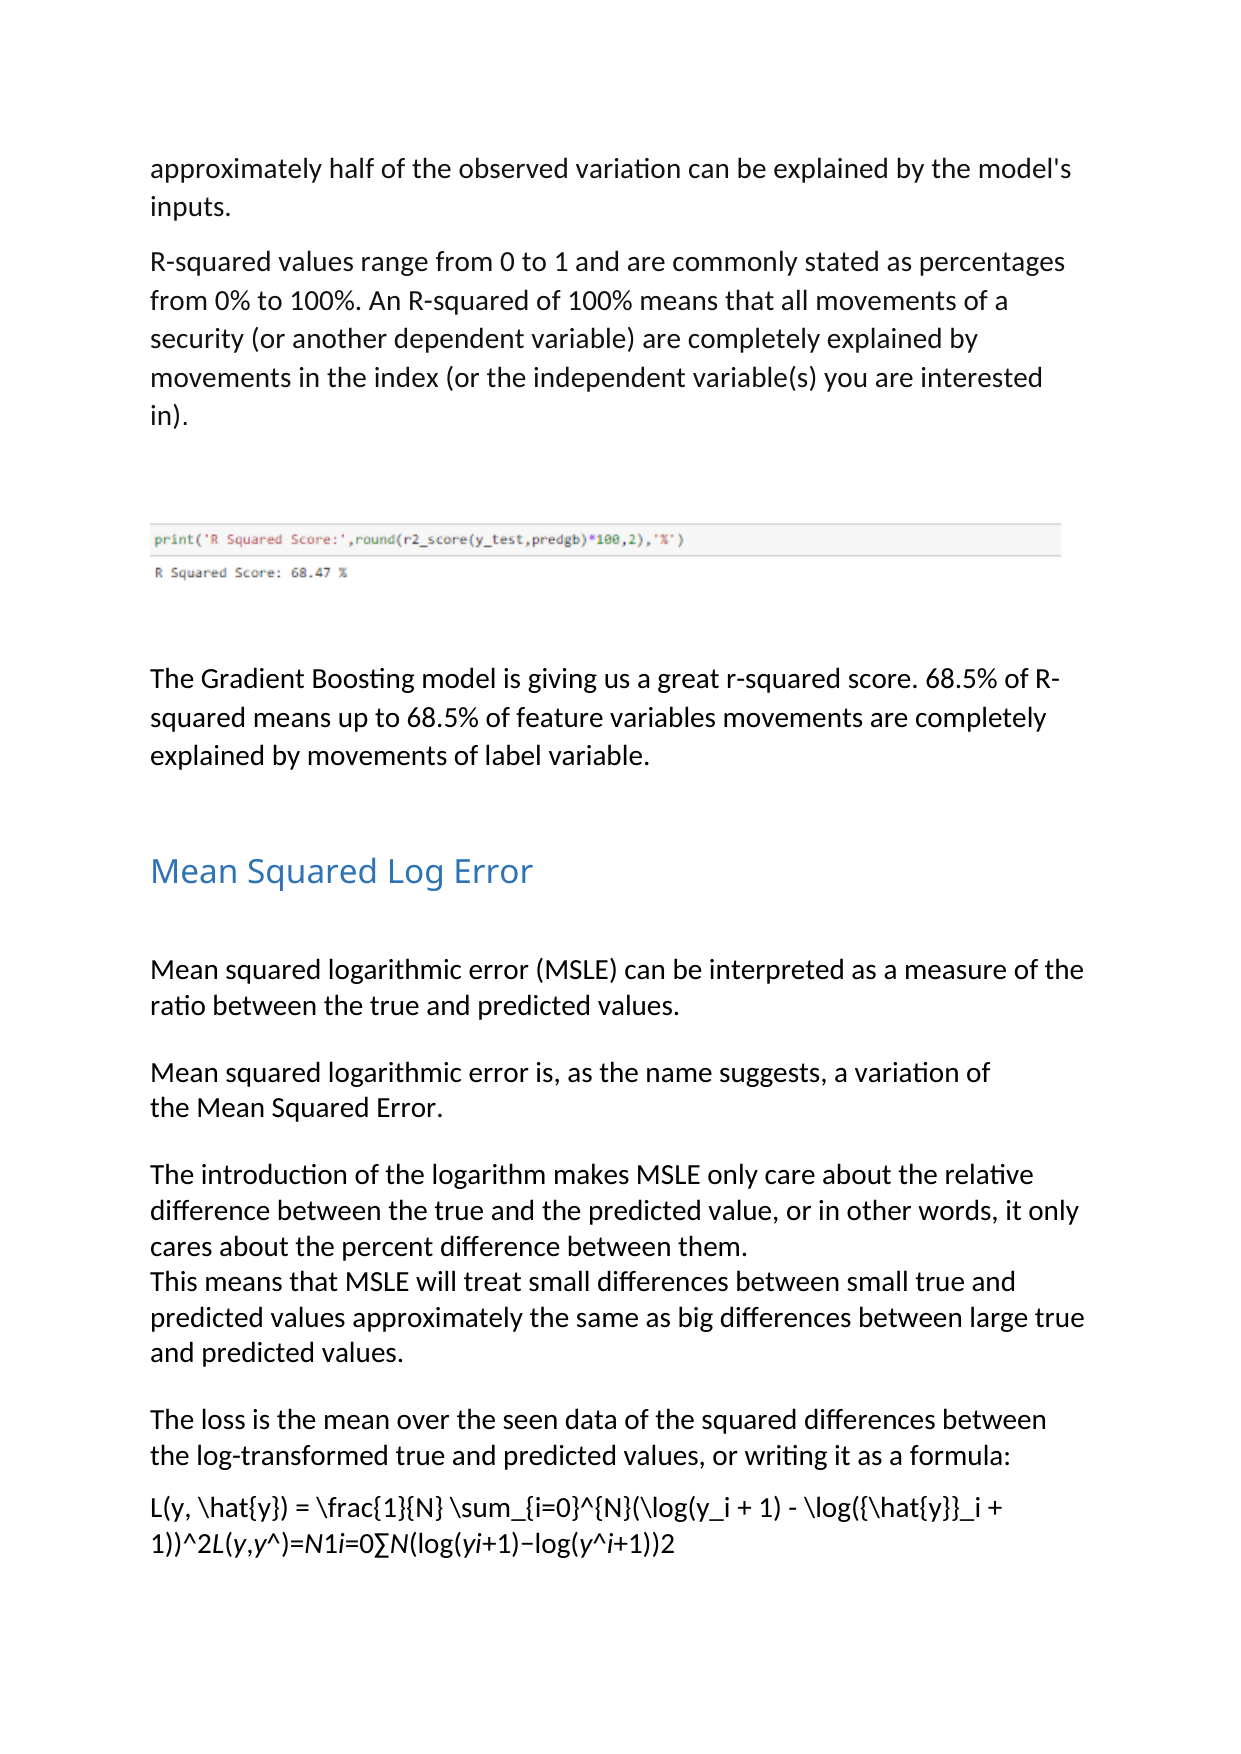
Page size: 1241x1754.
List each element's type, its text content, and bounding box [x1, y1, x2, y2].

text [150, 150, 1090, 224]
text Mean squared logarithmic error (MSLE) can be interpreted as a measure of the ratio between the true and predicted values. [150, 951, 1090, 1023]
subtitle Mean Squared Log Error [150, 847, 1090, 893]
text The Gradient Boosting model is giving us a great r-squared score. 68.5% of R-squared means up to 68.5% of feature variables movements are completely explained by movements of label variable. [150, 660, 1090, 773]
picture [150, 503, 1062, 595]
text Mean squared logarithmic error is, as the name suggests, a variation of the Mean Squared Error. [150, 1054, 1090, 1125]
text The loss is the mean over the seen data of the squared differences between the log-transformed true and predicted values, or writing it as a formula: [150, 1401, 1090, 1473]
text The introduction of the logarithm makes MSLE only care about the relative difference between the true and the predicted value, or in other words, it only cares about the percent difference between them. This means that MSLE will treat small differences between small true and predicted values approximately the same as big differences between large true and predicted values. [150, 1156, 1090, 1370]
text R-squared values range from 0 to 1 and are commonly stated as percentages from 0% to 100%. An R-squared of 100% means that all movements of a security (or another dependent variable) are completely explained by movements in the index (or the independent variable(s) you are interested in). [150, 243, 1090, 433]
text L(y, \hat{y}) = \frac{1}{N} \sum_{i=0}^{N}(\log(y_i + 1) - \log({\hat{y}}_i + 1))^2L(y,y^​)=N1​i=0∑N​(log(yi​+1)−log(y^​i​+1))2 [150, 1489, 1090, 1561]
